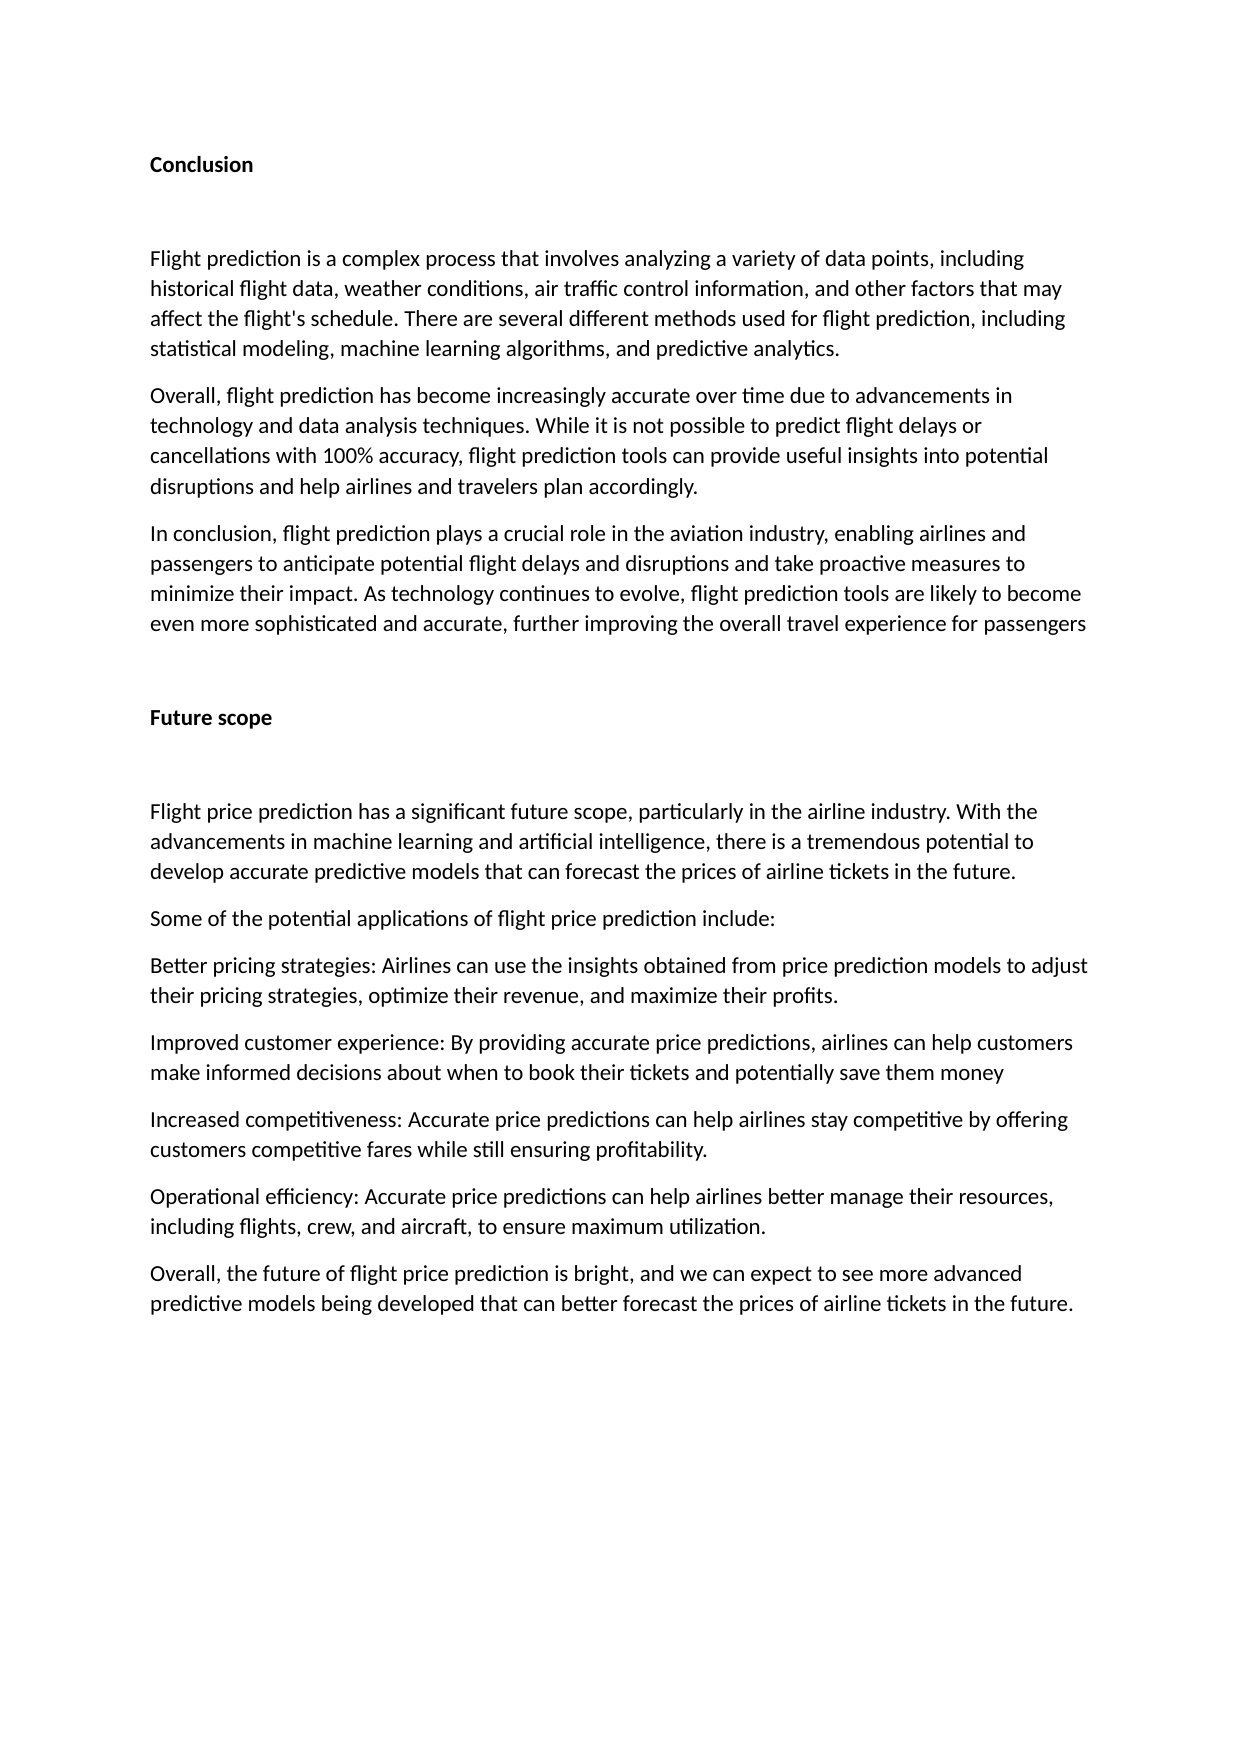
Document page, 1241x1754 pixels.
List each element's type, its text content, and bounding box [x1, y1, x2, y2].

text Flight prediction is a complex process that involves analyzing a variety of data points, including historical flight data, weather conditions, air traffic control information, and other factors that may affect the flight's schedule. There are several different methods used for flight prediction, including statistical modeling, machine learning algorithms, and predictive analytics. [150, 244, 1090, 362]
text Flight price prediction has a significant future scope, particularly in the airline industry. With the advancements in machine learning and artificial intelligence, there is a tremendous potential to develop accurate predictive models that can forecast the prices of airline tickets in the future. [150, 797, 1090, 885]
text Conclusion [150, 150, 1090, 178]
text In conclusion, flight prediction plays a crucial role in the aviation industry, enabling airlines and passengers to anticipate potential flight delays and disruptions and take proactive measures to minimize their impact. As technology continues to evolve, flight prediction tools are likely to become even more sophisticated and accurate, further improving the overall travel experience for passengers [150, 519, 1090, 637]
text Overall, flight prediction has become increasingly accurate over time due to advancements in technology and data analysis techniques. While it is not possible to predict flight delays or cancellations with 100% accuracy, flight prediction tools can provide useful insights into potential disruptions and help airlines and travelers plan accordingly. [150, 381, 1090, 500]
text Better pricing strategies: Airlines can use the insights obtained from price prediction models to adjust their pricing strategies, optimize their revenue, and maximize their profits. [150, 951, 1090, 1009]
text Operational efficiency: Accurate price predictions can help airlines better manage their resources, including flights, crew, and aircraft, to ensure maximum utilization. [150, 1182, 1090, 1241]
text Some of the potential applications of flight price prediction include: [150, 904, 1090, 932]
text Improved customer experience: By providing accurate price predictions, airlines can help customers make informed decisions about when to book their tickets and potentially save them money [150, 1028, 1090, 1086]
text Overall, the future of flight price prediction is bright, and we can expect to see more advanced predictive models being developed that can better forecast the prices of airline tickets in the future. [150, 1259, 1090, 1318]
text Increased competitiveness: Accurate price predictions can help airlines stay competitive by offering customers competitive fares while still ensuring profitability. [150, 1105, 1090, 1163]
text Future scope [150, 703, 1090, 731]
